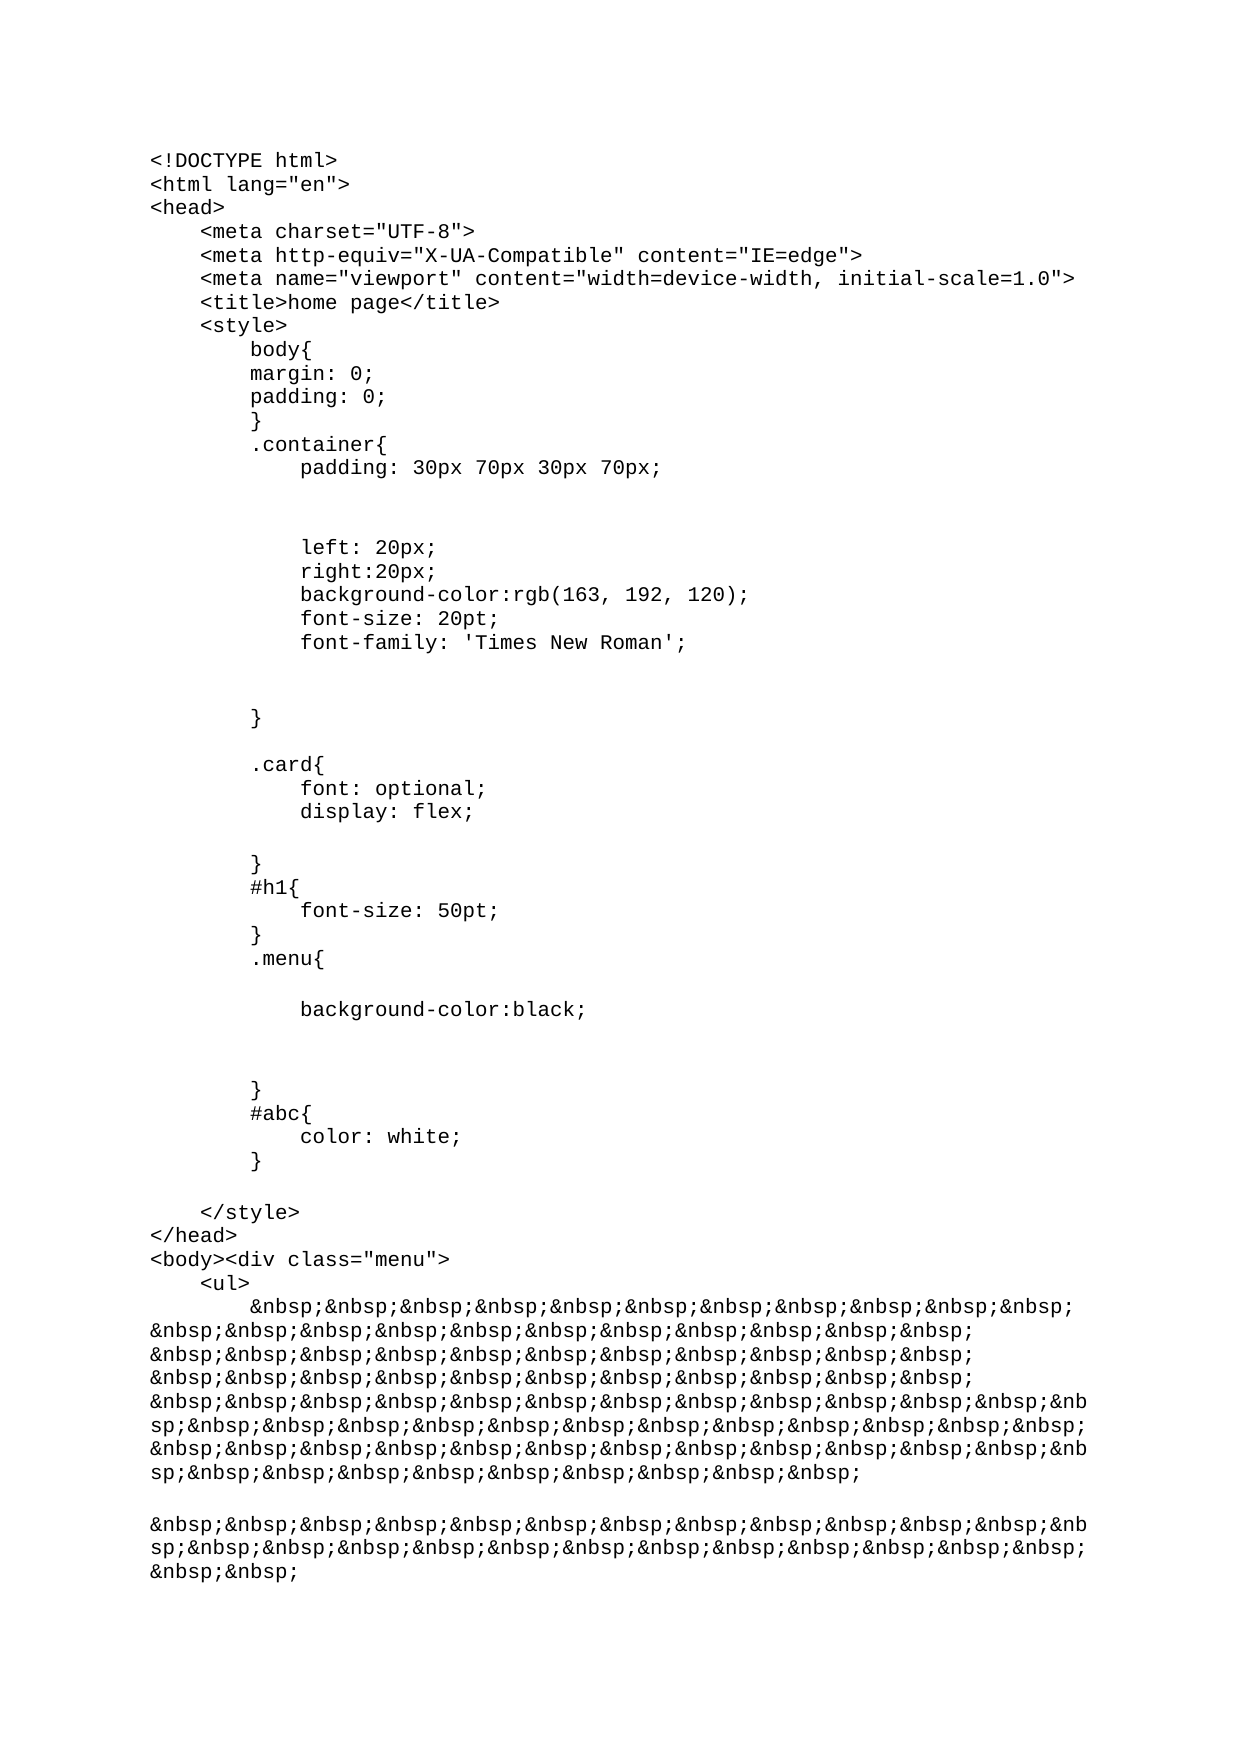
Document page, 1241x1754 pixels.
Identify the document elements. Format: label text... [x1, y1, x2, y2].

text display: flex; [150, 802, 1090, 825]
text background-color:black; [150, 999, 1090, 1023]
text .menu{ [150, 948, 1090, 971]
text body{ [150, 339, 1090, 363]
text font-family: 'Times New Roman'; [150, 632, 1090, 655]
text <style> [150, 316, 1090, 339]
text } [150, 1150, 1090, 1174]
text } [150, 707, 1090, 731]
text #abc{ [150, 1103, 1090, 1126]
text <title>home page</title> [150, 292, 1090, 316]
text left: 20px; [150, 537, 1090, 561]
text <!DOCTYPE html> [150, 150, 1090, 174]
text padding: 30px 70px 30px 70px; [150, 457, 1090, 481]
text #h1{ [150, 877, 1090, 901]
text } [150, 410, 1090, 434]
text <head> [150, 197, 1090, 221]
text font-size: 20pt; [150, 608, 1090, 632]
text } [150, 924, 1090, 948]
text .card{ [150, 754, 1090, 778]
text &nbsp;&nbsp;&nbsp;&nbsp;&nbsp;&nbsp;&nbsp;&nbsp;&nbsp;&nbsp;&nbsp; &nbsp;&nbsp;&nbsp;&nbsp;&nbsp;&nbsp;&nbsp;&nbsp;&nbsp;&nbsp;&nbsp; &nbsp;&nbsp;&nbsp;&nbsp;&nbsp;&nbsp;&nbsp;&nbsp;&nbsp;&nbsp;&nbsp; &nbsp;&nbsp;&nbsp;&nbsp;&nbsp;&nbsp;&nbsp;&nbsp;&nbsp;&nbsp;&nbsp; &nbsp;&nbsp;&nbsp;&nbsp;&nbsp;&nbsp;&nbsp;&nbsp;&nbsp;&nbsp;&nbsp;&nbsp;&nbsp;&nbsp;&nbsp;&nbsp;&nbsp;&nbsp;&nbsp;&nbsp;&nbsp;&nbsp;&nbsp;&nbsp;&nbsp;&nbsp;&nbsp;&nbsp;&nbsp;&nbsp;&nbsp;&nbsp;&nbsp;&nbsp;&nbsp;&nbsp;&nbsp;&nbsp;&nbsp;&nbsp;&nbsp;&nbsp;&nbsp;&nbsp;&nbsp;&nbsp;&nbsp; [150, 1296, 1090, 1486]
text font-size: 50pt; [150, 901, 1090, 924]
text &nbsp;&nbsp;&nbsp;&nbsp;&nbsp;&nbsp;&nbsp;&nbsp;&nbsp;&nbsp;&nbsp;&nbsp;&nbsp;&nbsp;&nbsp;&nbsp;&nbsp;&nbsp;&nbsp;&nbsp;&nbsp;&nbsp;&nbsp;&nbsp;&nbsp;&nbsp;&nbsp; [150, 1486, 1090, 1584]
text } [150, 1079, 1090, 1103]
text padding: 0; [150, 386, 1090, 410]
text } [150, 853, 1090, 877]
text margin: 0; [150, 363, 1090, 386]
text </style> [150, 1202, 1090, 1225]
text color: white; [150, 1126, 1090, 1150]
text <meta http-equiv="X-UA-Compatible" content="IE=edge"> [150, 244, 1090, 268]
text <body><div class="menu"> [150, 1249, 1090, 1273]
text right:20px; [150, 561, 1090, 584]
text </head> [150, 1225, 1090, 1249]
text background-color:rgb(163, 192, 120); [150, 584, 1090, 608]
text <meta charset="UTF-8"> [150, 221, 1090, 244]
text <html lang="en"> [150, 174, 1090, 197]
text .container{ [150, 434, 1090, 457]
text <meta name="viewport" content="width=device-width, initial-scale=1.0"> [150, 268, 1090, 292]
text font: optional; [150, 778, 1090, 802]
text <ul> [150, 1273, 1090, 1296]
